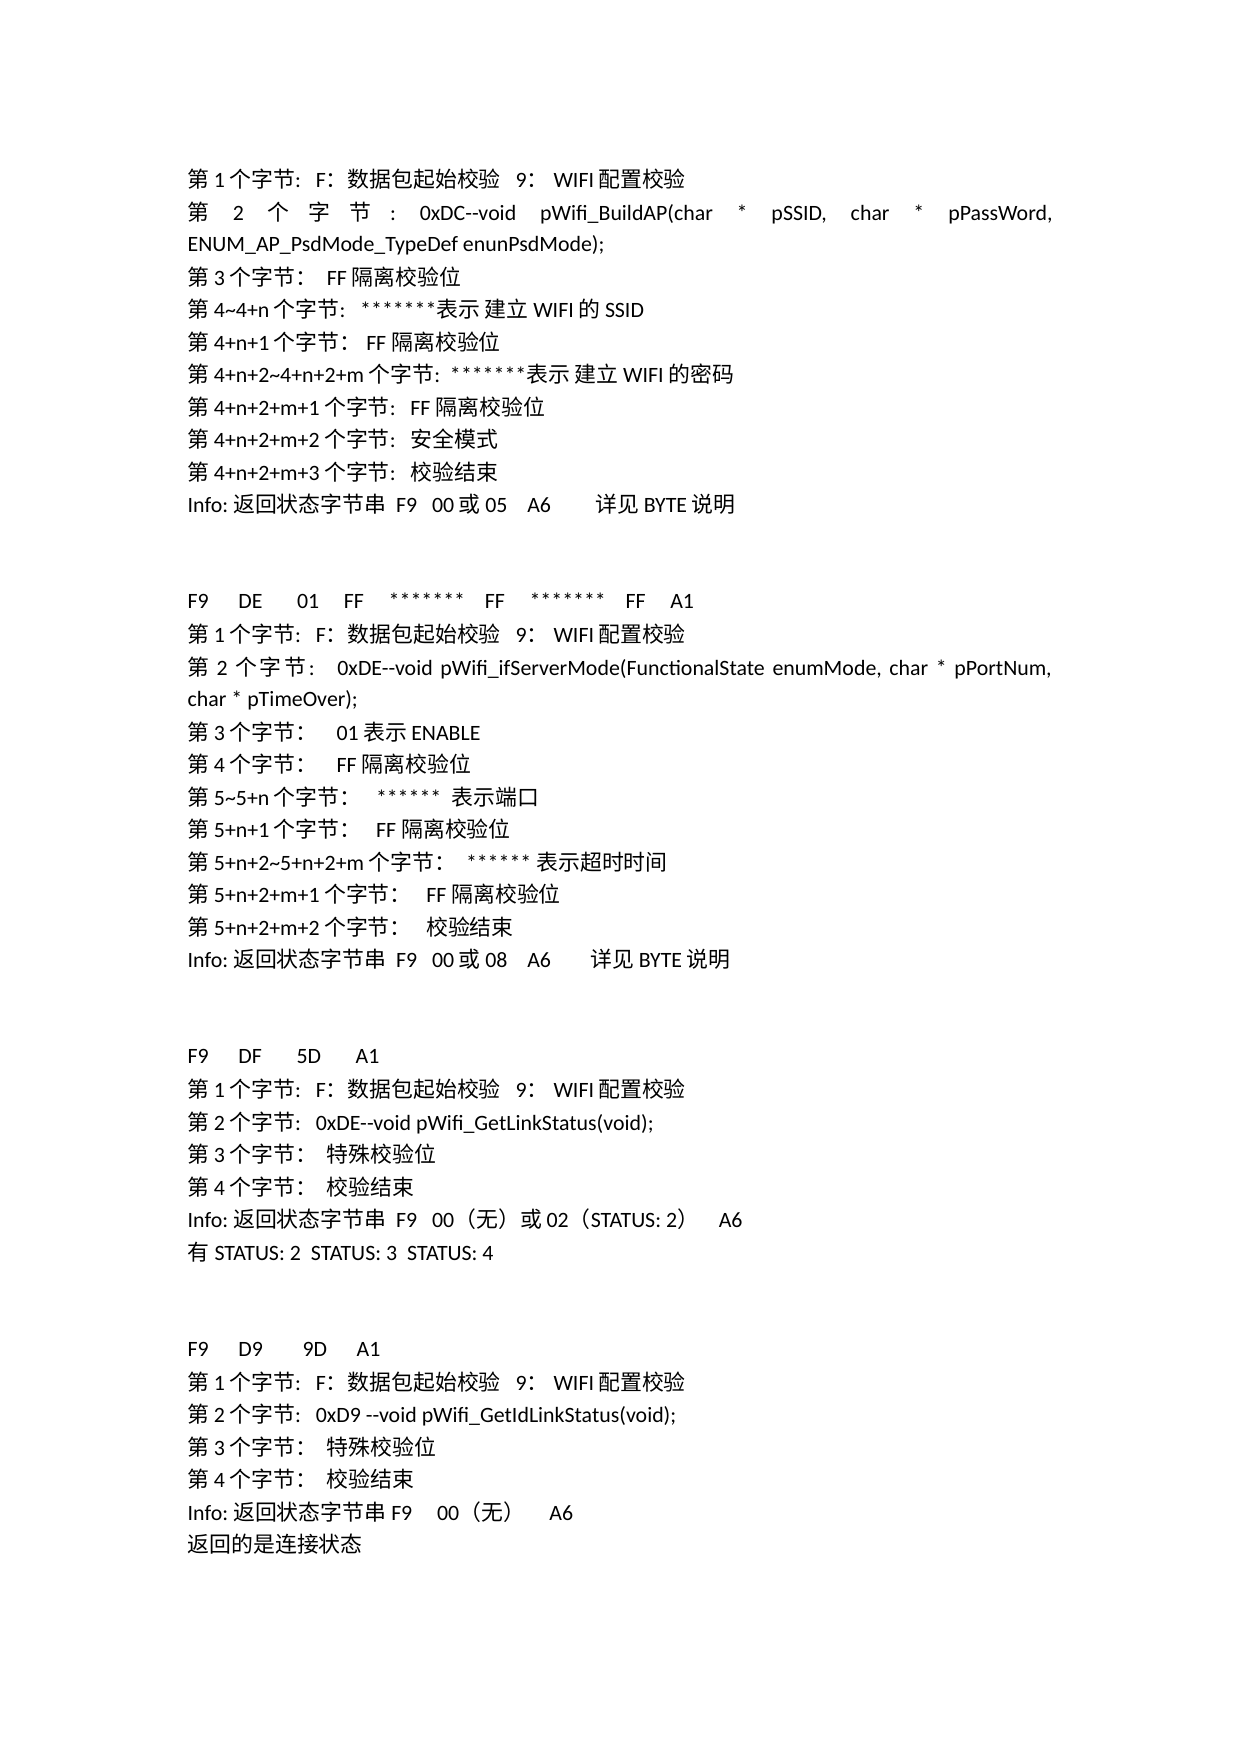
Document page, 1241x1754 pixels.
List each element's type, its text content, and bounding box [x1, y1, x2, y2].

text Info: 返回状态字节串 F9 00或 05 A6 详见BYTE说明 [187, 487, 1053, 519]
text 第3个字节： 特殊校验位 [187, 1137, 1053, 1169]
text 第3个字节： FF 隔离校验位 [187, 259, 1053, 292]
text Info: 返回状态字节串 F9 00（无） A6 [187, 1494, 1053, 1527]
text F9 DE 01 FF ******* FF ******* FF A1 [187, 584, 1053, 617]
text 第2个字节: 0xDE--void pWifi_ifServerMode(FunctionalState enumMode, char * pPortNum, char * pTimeOver); [187, 649, 1053, 714]
text 第1个字节: F：数据包起始校验 9： WIFI配置校验 [187, 617, 1053, 649]
text 第1个字节: F：数据包起始校验 9： WIFI配置校验 [187, 162, 1053, 194]
text F9 D9 9D A1 [187, 1332, 1053, 1364]
text Info: 返回状态字节串 F9 00或 08 A6 详见BYTE说明 [187, 942, 1053, 974]
text 第4+n+2+m+3个字节: 校验结束 [187, 454, 1053, 487]
text 第2个字节: 0xDC--void pWifi_BuildAP(char * pSSID, char * pPassWord, ENUM_AP_PsdMode_TypeDef enunPsdMode); [187, 194, 1053, 259]
text 第4~4+n个字节: *******表示 建立WIFI 的SSID [187, 292, 1053, 324]
text 第3个字节： 01表示ENABLE [187, 714, 1053, 747]
text 第4+n+1个字节： FF 隔离校验位 [187, 324, 1053, 357]
text 第4+n+2+m+1个字节: FF 隔离校验位 [187, 389, 1053, 422]
text 第4+n+2~4+n+2+m个字节: *******表示 建立WIFI 的密码 [187, 357, 1053, 389]
text 返回的是连接状态 [187, 1527, 1053, 1559]
text 第1个字节: F：数据包起始校验 9： WIFI配置校验 [187, 1072, 1053, 1104]
text 第3个字节： 特殊校验位 [187, 1429, 1053, 1462]
text 第5+n+1个字节： FF 隔离校验位 [187, 812, 1053, 844]
text Info: 返回状态字节串 F9 00（无）或 02（STATUS: 2） A6 有 STATUS: 2 STATUS: 3 STATUS: 4 [187, 1202, 1053, 1267]
text 第4个字节： 校验结束 [187, 1462, 1053, 1494]
text 第4个字节： FF 隔离校验位 [187, 747, 1053, 779]
text F9 DF 5D A1 [187, 1039, 1053, 1072]
text 第5~5+n个字节： ****** 表示端口 [187, 779, 1053, 812]
text 第4+n+2+m+2个字节: 安全模式 [187, 422, 1053, 454]
text 第5+n+2+m+2个字节： 校验结束 [187, 909, 1053, 942]
text 第1个字节: F：数据包起始校验 9： WIFI配置校验 [187, 1364, 1053, 1397]
text 第4个字节： 校验结束 [187, 1169, 1053, 1202]
text 第2个字节: 0xDE--void pWifi_GetLinkStatus(void); [187, 1104, 1053, 1137]
text 第5+n+2~5+n+2+m个字节： ****** 表示超时时间 [187, 844, 1053, 877]
text 第2个字节: 0xD9 --void pWifi_GetIdLinkStatus(void); [187, 1397, 1053, 1429]
text 第5+n+2+m+1个字节： FF 隔离校验位 [187, 877, 1053, 909]
